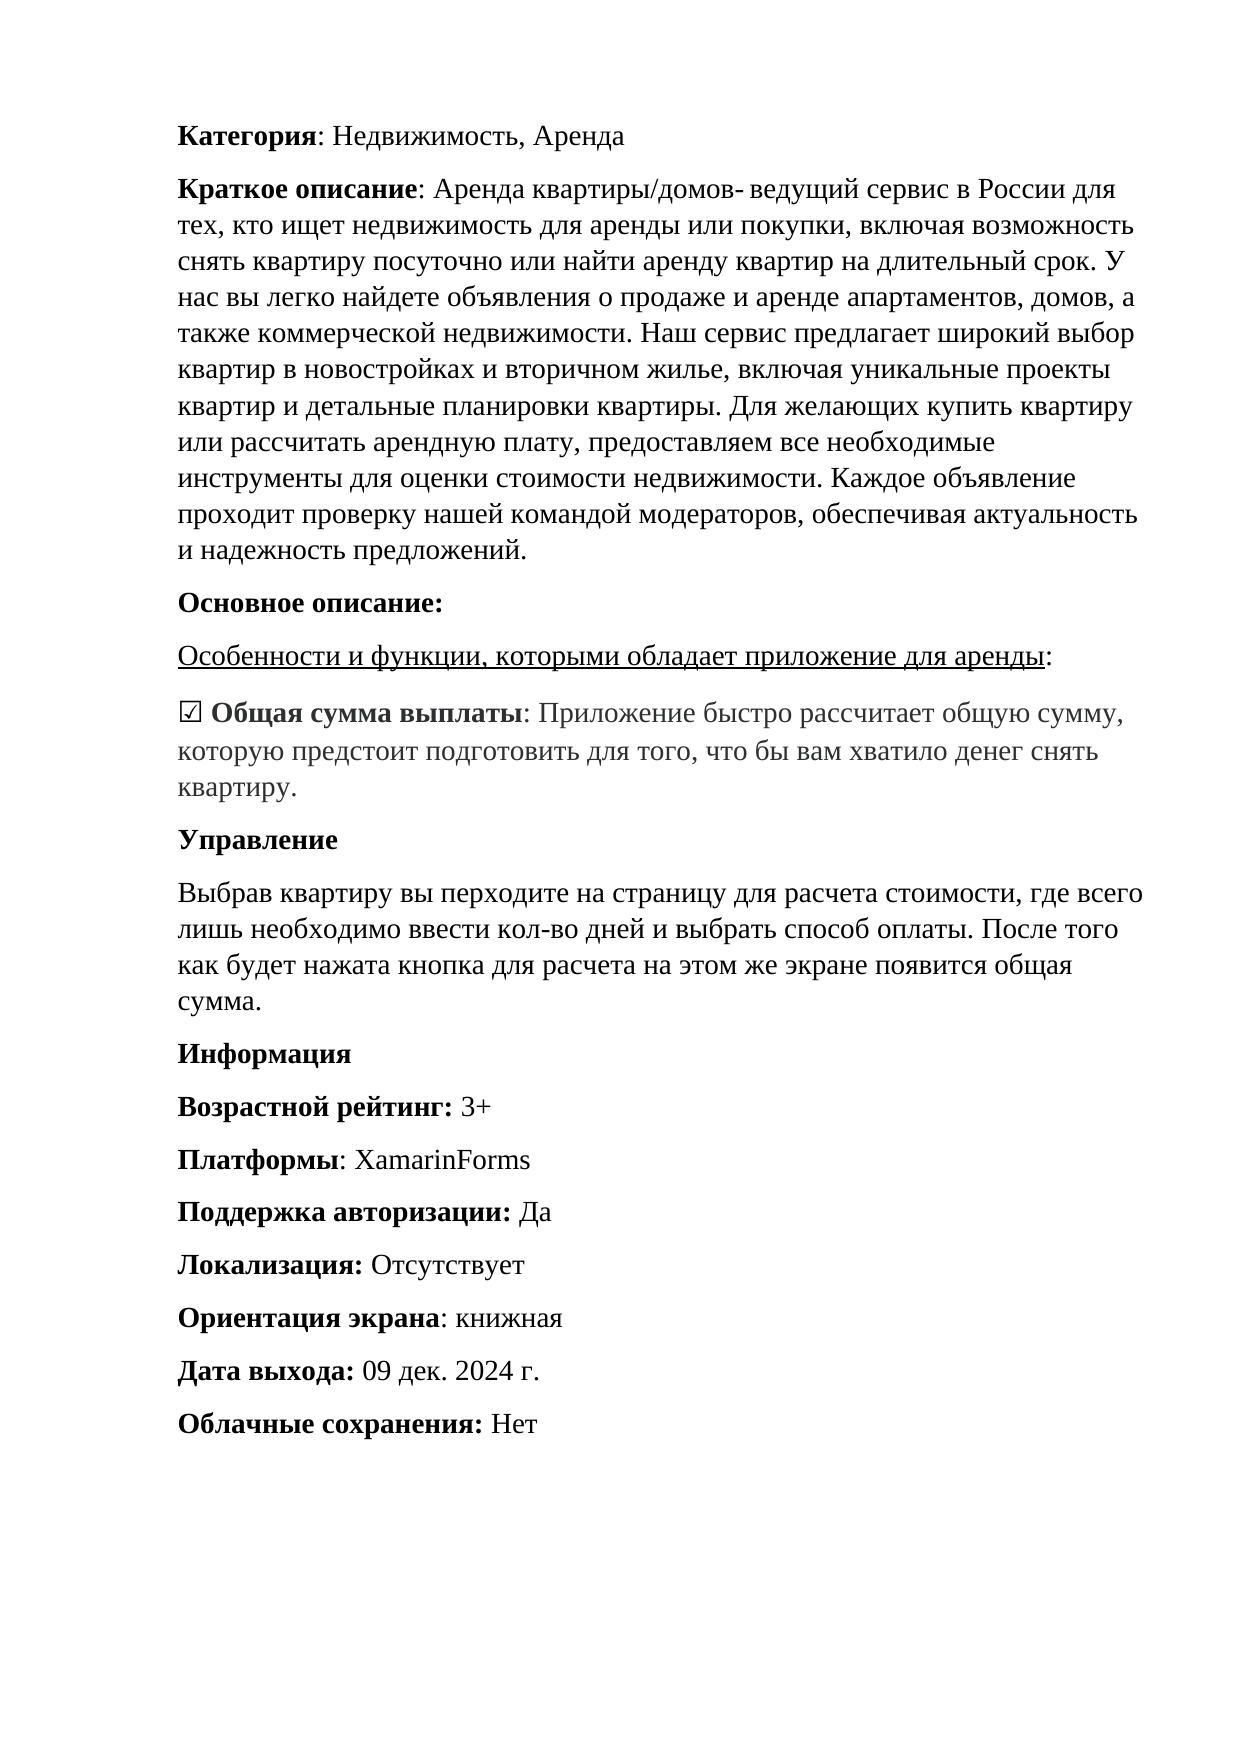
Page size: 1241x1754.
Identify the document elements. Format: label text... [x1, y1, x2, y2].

text Дата выхода: 09 дек. 2024 г. [177, 1353, 1152, 1387]
text Информация [177, 1036, 1152, 1070]
text Управление [177, 822, 1152, 856]
text Выбрав квартиру вы перходите на страницу для расчета стоимости, где всего лишь необходимо ввести кол-во дней и выбрать способ оплаты. После того как будет нажата кнопка для расчета на этом же экране появится общая сумма. [177, 875, 1152, 1017]
text Особенности и функции, которыми обладает приложение для аренды: [177, 638, 1152, 672]
text Поддержка авторизации: Да [177, 1194, 1152, 1228]
text Возрастной рейтинг: 3+ [177, 1089, 1152, 1122]
text Краткое описание: Аренда квартиры/домов- ведущий сервис в России для тех, кто ищет недвижимость для аренды или покупки, включая возможность снять квартиру посуточно или найти аренду квартир на длительный срок. У нас вы легко найдете объявления о продаже и аренде апартаментов, домов, а также коммерческой недвижимости. Наш сервис предлагает широкий выбор квартир в новостройках и вторичном жилье, включая уникальные проекты квартир и детальные планировки квартиры. Для желающих купить квартиру или рассчитать арендную плату, предоставляем все необходимые инструменты для оценки стоимости недвижимости. Каждое объявление проходит проверку нашей командой модераторов, обеспечивая актуальность и надежность предложений. [177, 171, 1152, 566]
text Основное описание: [177, 585, 1152, 619]
text Локализация: Отсутствует [177, 1247, 1152, 1281]
text Платформы: XamarinForms [177, 1142, 1152, 1175]
text Облачные сохранения: Нет [177, 1406, 1152, 1439]
text Ориентация экрана: книжная [177, 1300, 1152, 1334]
text Категория: Недвижимость, Аренда [177, 118, 1152, 152]
text ☑️ Общая сумма выплаты: Приложение быстро рассчитает общую сумму, которую предстоит подготовить для того, что бы вам хватило денег снять квартиру. [177, 691, 1152, 803]
